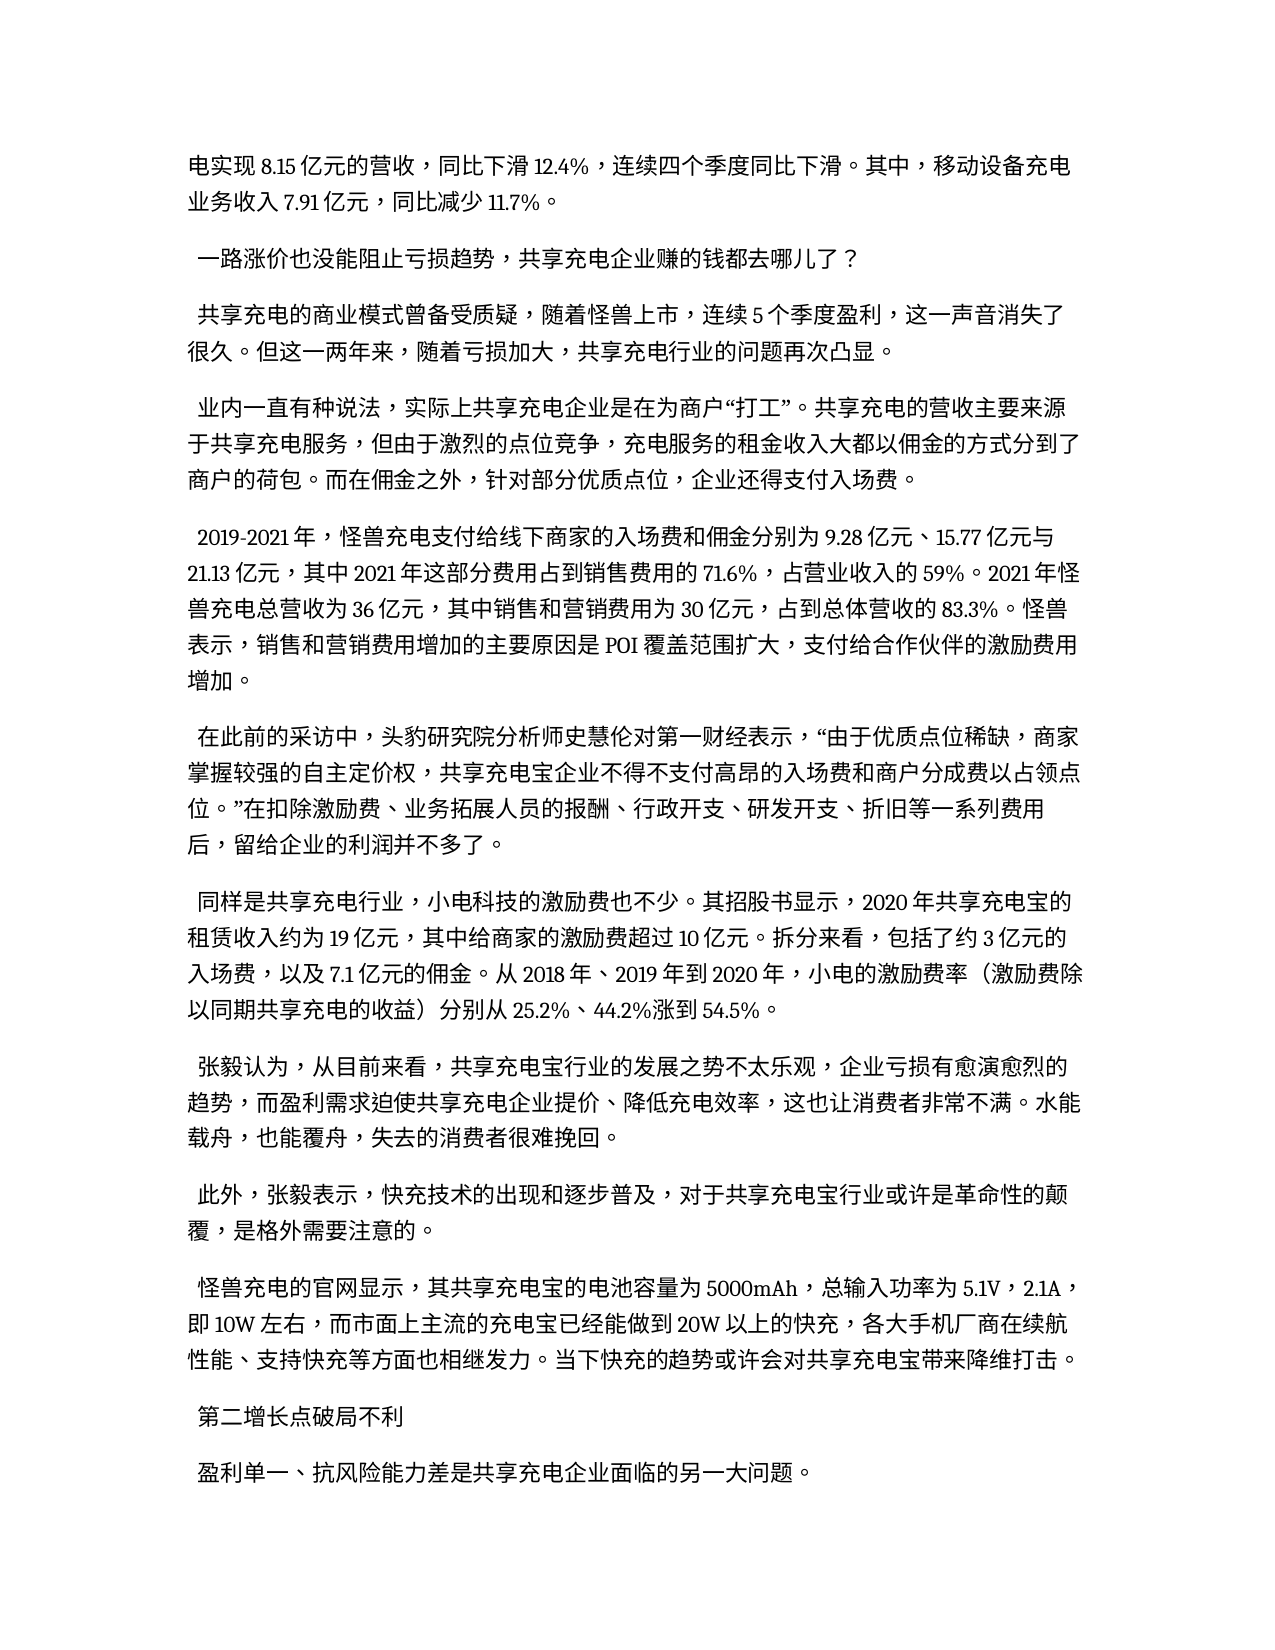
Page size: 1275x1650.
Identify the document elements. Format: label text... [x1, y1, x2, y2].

text 盈利单一、抗风险能力差是共享充电企业面临的另一大问题。 [187, 1457, 1087, 1488]
text 怪兽充电的官网显示，其共享充电宝的电池容量为5000mAh，总输入功率为5.1V，2.1A，即10W左右，而市面上主流的充电宝已经能做到20W以上的快充，各大手机厂商在续航性能、支持快充等方面也相继发力。当下快充的趋势或许会对共享充电宝带来降维打击。 [187, 1272, 1087, 1375]
text 2019-2021年，怪兽充电支付给线下商家的入场费和佣金分别为9.28亿元、15.77亿元与21.13亿元，其中2021年这部分费用占到销售费用的71.6%，占营业收入的59%。2021年怪兽充电总营收为36亿元，其中销售和营销费用为30亿元，占到总体营收的83.3%。怪兽表示，销售和营销费用增加的主要原因是POI覆盖范围扩大，支付给合作伙伴的激励费用增加。 [187, 521, 1087, 696]
text 同样是共享充电行业，小电科技的激励费也不少。其招股书显示，2020年共享充电宝的租赁收入约为19亿元，其中给商家的激励费超过10亿元。拆分来看，包括了约3亿元的入场费，以及7.1亿元的佣金。从2018年、2019年到2020年，小电的激励费率（激励费除以同期共享充电的收益）分别从25.2%、44.2%涨到54.5%。 [187, 886, 1087, 1025]
text 张毅认为，从目前来看，共享充电宝行业的发展之势不太乐观，企业亏损有愈演愈烈的趋势，而盈利需求迫使共享充电企业提价、降低充电效率，这也让消费者非常不满。水能载舟，也能覆舟，失去的消费者很难挽回。 [187, 1051, 1087, 1154]
text 共享充电的商业模式曾备受质疑，随着怪兽上市，连续5个季度盈利，这一声音消失了很久。但这一两年来，随着亏损加大，共享充电行业的问题再次凸显。 [187, 299, 1087, 367]
text 一路涨价也没能阻止亏损趋势，共享充电企业赚的钱都去哪儿了？ [187, 243, 1087, 274]
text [187, 150, 1087, 217]
text 此外，张毅表示，快充技术的出现和逐步普及，对于共享充电宝行业或许是革命性的颠覆，是格外需要注意的。 [187, 1179, 1087, 1246]
text 在此前的采访中，头豹研究院分析师史慧伦对第一财经表示，“由于优质点位稀缺，商家掌握较强的自主定价权，共享充电宝企业不得不支付高昂的入场费和商户分成费以占领点位。”在扣除激励费、业务拓展人员的报酬、行政开支、研发开支、折旧等一系列费用后，留给企业的利润并不多了。 [187, 721, 1087, 860]
text 第二增长点破局不利 [187, 1401, 1087, 1432]
text 业内一直有种说法，实际上共享充电企业是在为商户“打工”。共享充电的营收主要来源于共享充电服务，但由于激烈的点位竞争，充电服务的租金收入大都以佣金的方式分到了商户的荷包。而在佣金之外，针对部分优质点位，企业还得支付入场费。 [187, 392, 1087, 495]
